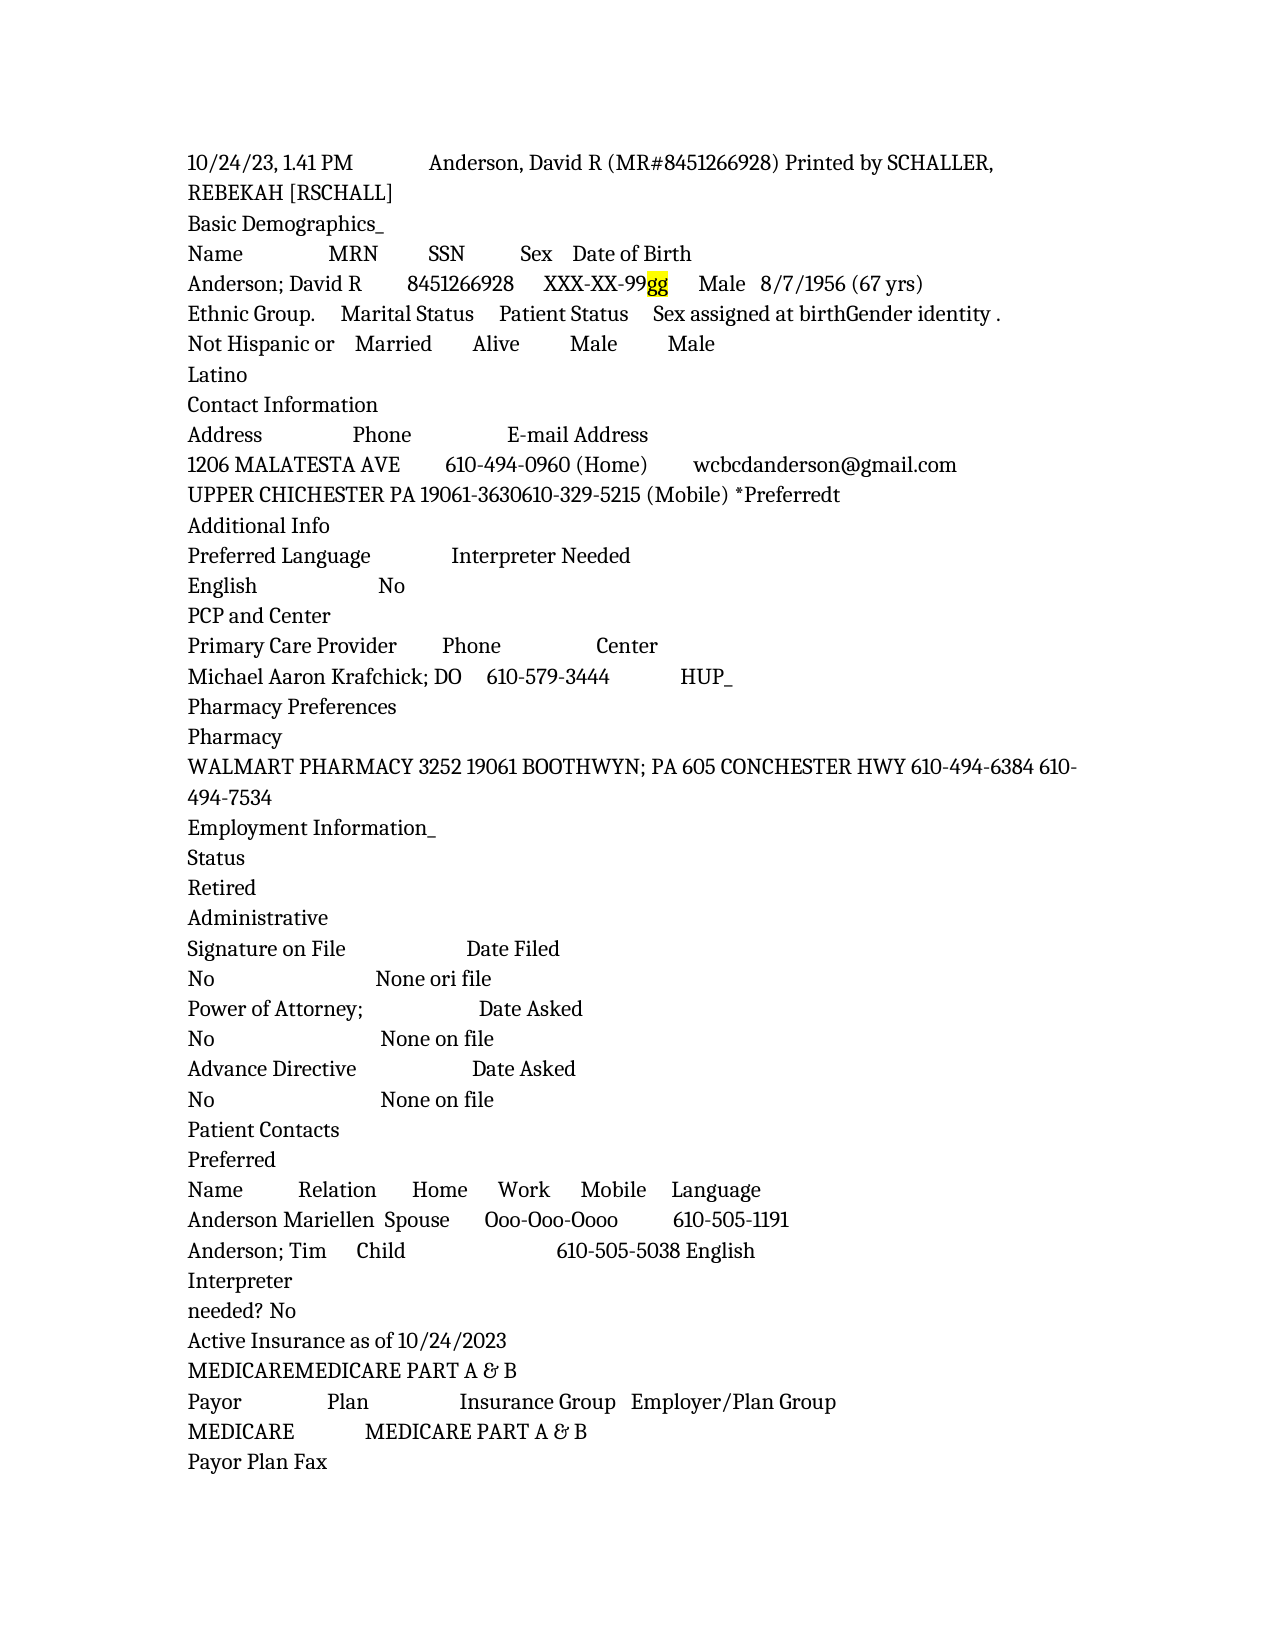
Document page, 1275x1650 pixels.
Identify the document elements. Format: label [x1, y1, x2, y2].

text [187, 150, 1087, 1475]
